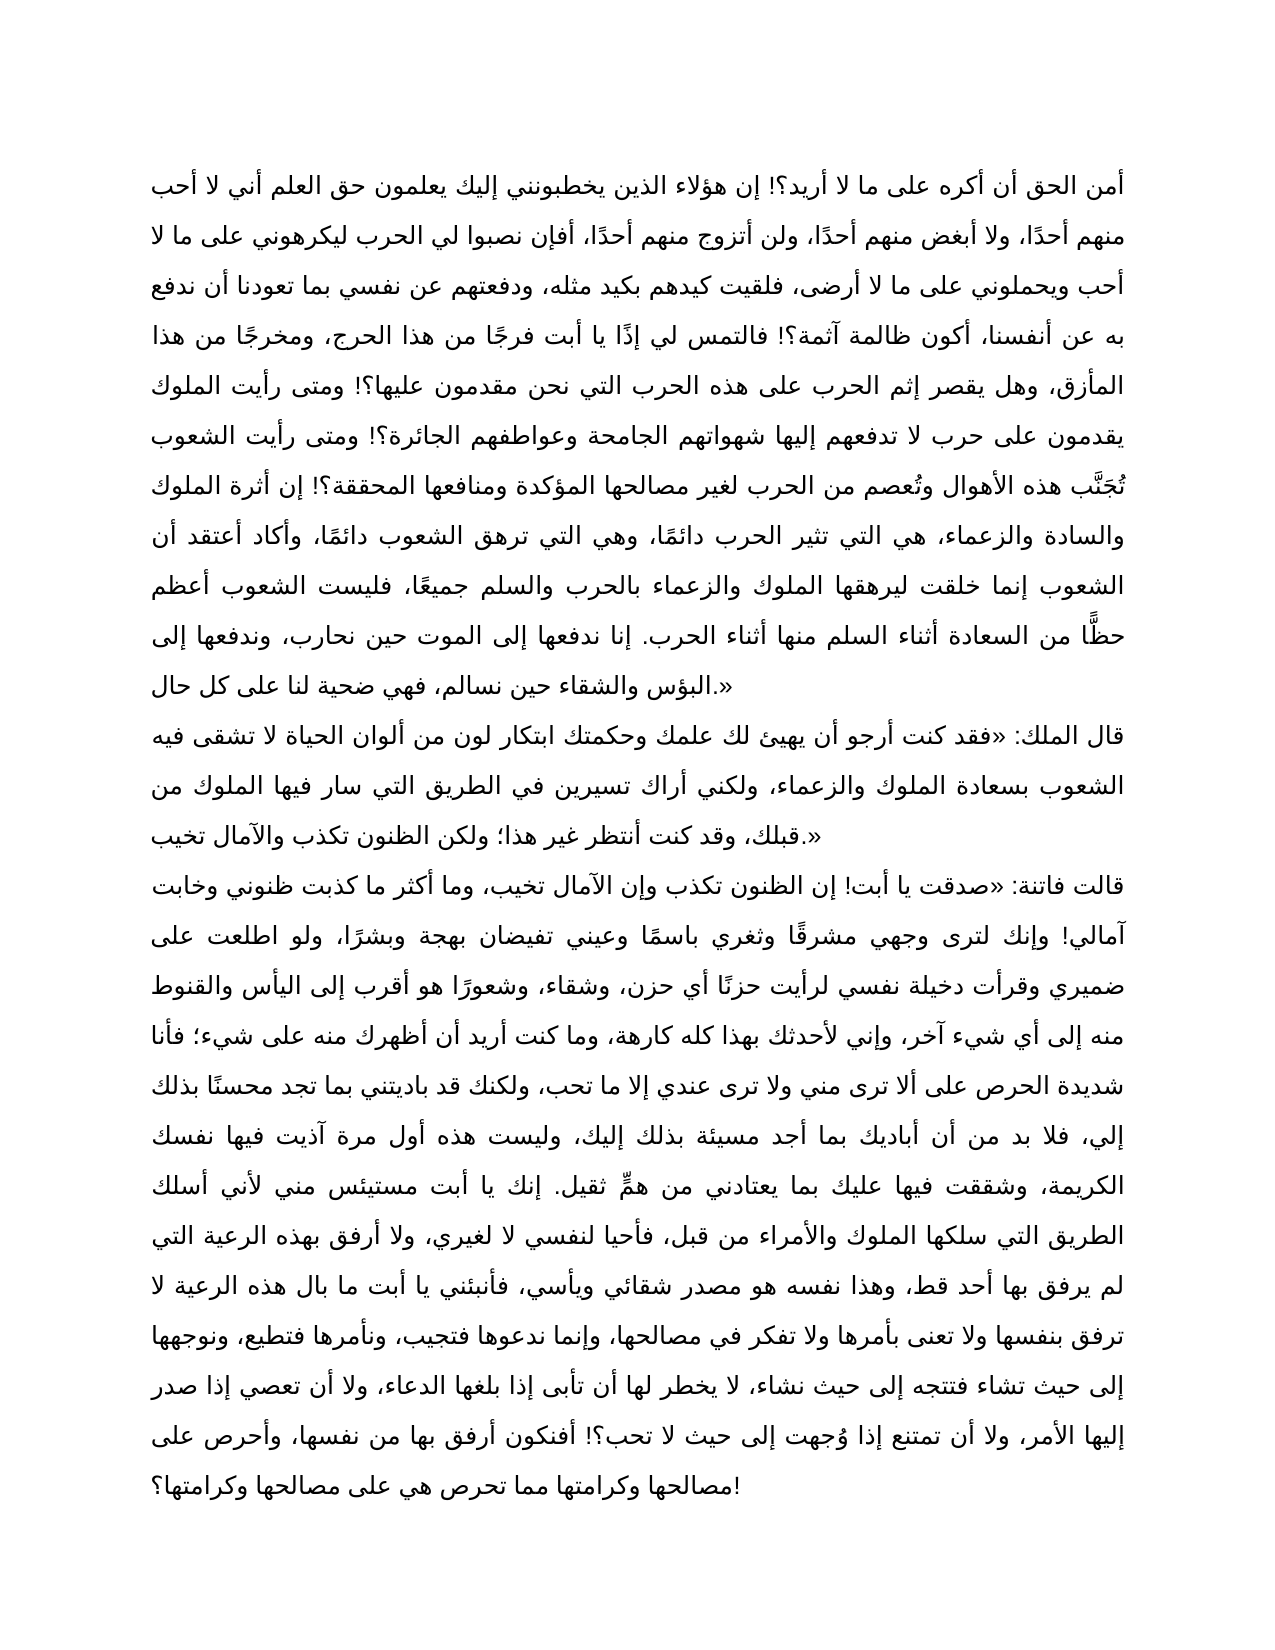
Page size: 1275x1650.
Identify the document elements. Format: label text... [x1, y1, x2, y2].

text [150, 150, 1125, 700]
text قالت فاتنة: «صدقت يا أبت! إن الظنون تكذب وإن الآمال تخيب، وما أكثر ما كذبت ظنوني وخابت آمالي! وإنك لترى وجهي مشرقًا وثغري باسمًا وعيني تفيضان بهجة وبشرًا، ولو اطلعت على ضميري وقرأت دخيلة نفسي لرأيت حزنًا أي حزن، وشقاء، وشعورًا هو أقرب إلى اليأس والقنوط منه إلى أي شيء آخر، وإني لأحدثك بهذا كله كارهة، وما كنت أريد أن أظهرك منه على شيء؛ فأنا شديدة الحرص على ألا ترى مني ولا ترى عندي إلا ما تحب، ولكنك قد باديتني بما تجد محسنًا بذلك إلي، فلا بد من أن أباديك بما أجد مسيئة بذلك إليك، وليست هذه أول مرة آذيت فيها نفسك الكريمة، وشققت فيها عليك بما يعتادني من همٍّ ثقيل. إنك يا أبت مستيئس مني لأني أسلك الطريق التي سلكها الملوك والأمراء من قبل، فأحيا لنفسي لا لغيري، ولا أرفق بهذه الرعية التي لم يرفق بها أحد قط، وهذا نفسه هو مصدر شقائي ويأسي، فأنبئني يا أبت ما بال هذه الرعية لا ترفق بنفسها ولا تعنى بأمرها ولا تفكر في مصالحها، وإنما ندعوها فتجيب، ونأمرها فتطيع، ونوجهها إلى حيث تشاء فتتجه إلى حيث نشاء، لا يخطر لها أن تأبى إذا بلغها الدعاء، ولا أن تعصي إذا صدر إليها الأمر، ولا أن تمتنع إذا وُجهت إلى حيث لا تحب؟! أفنكون أرفق بها من نفسها، وأحرص على مصالحها وكرامتها مما تحرص هي على مصالحها وكرامتها؟! [150, 850, 1125, 1500]
text قال الملك: «فقد كنت أرجو أن يهيئ لك علمك وحكمتك ابتكار لون من ألوان الحياة لا تشقى فيه الشعوب بسعادة الملوك والزعماء، ولكني أراك تسيرين في الطريق التي سار فيها الملوك من قبلك، وقد كنت أنتظر غير هذا؛ ولكن الظنون تكذب والآمال تخيب.» [150, 700, 1125, 850]
